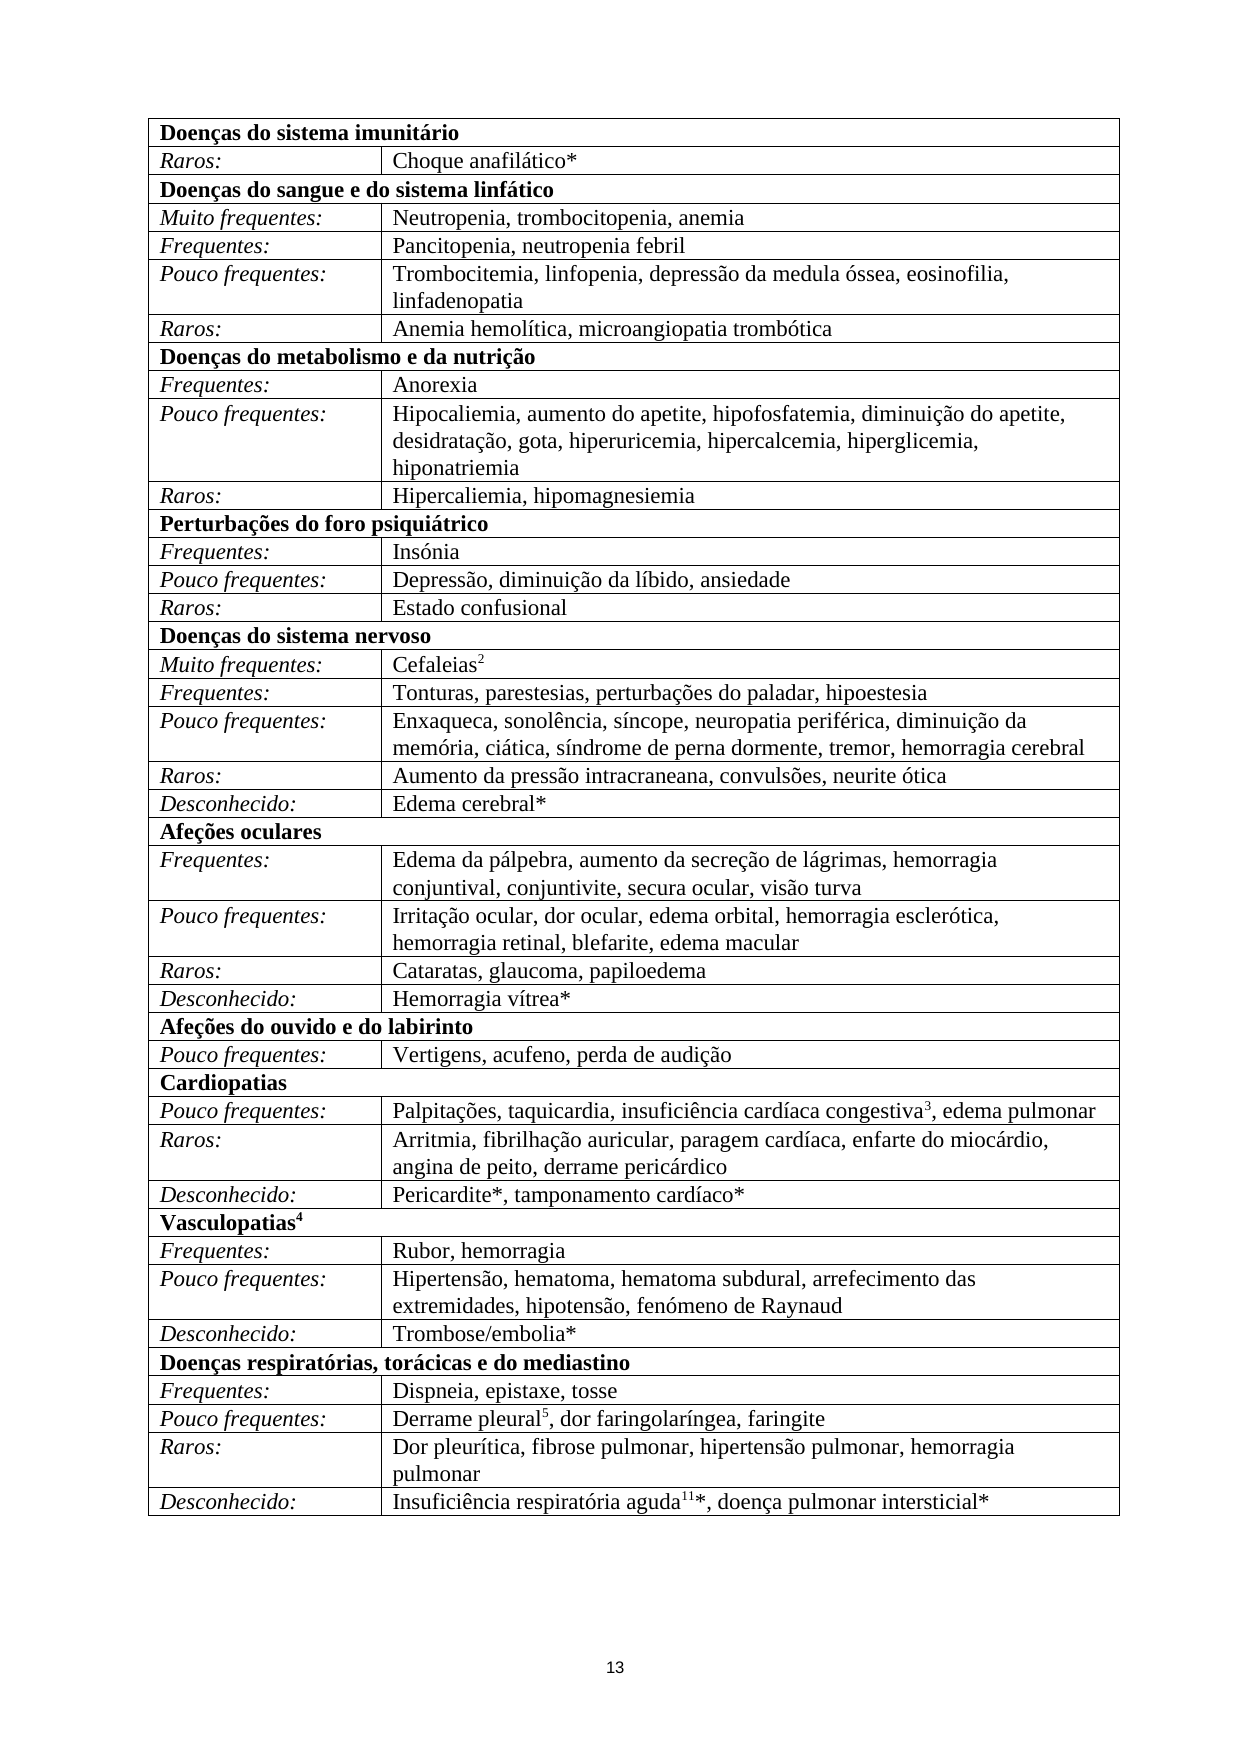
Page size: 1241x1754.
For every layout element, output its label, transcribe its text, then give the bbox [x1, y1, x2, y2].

table_cell Rubor, hemorragia [382, 1237, 1119, 1264]
table_cell Frequentes: [149, 1376, 381, 1403]
table_cell Raros: [149, 1125, 381, 1179]
table_cell Anemia hemolítica, microangiopatia trombótica [382, 315, 1119, 342]
table_cell Afeções oculares [149, 818, 1119, 845]
table_cell Pouco frequentes: [149, 1041, 381, 1068]
table_cell Irritação ocular, dor ocular, edema orbital, hemorragia esclerótica, hemorragia retinal, blefarite, edema macular [382, 901, 1119, 956]
table_cell Depressão, diminuição da líbido, ansiedade [382, 566, 1119, 593]
table_cell Hipertensão, hematoma, hematoma subdural, arrefecimento das extremidades, hipotensão, fenómeno de Raynaud [382, 1265, 1119, 1319]
table_cell Muito frequentes: [149, 650, 381, 677]
table_cell Tonturas, parestesias, perturbações do paladar, hipoestesia [382, 679, 1119, 706]
table_cell Raros: [149, 957, 381, 984]
table_cell Trombose/embolia* [382, 1320, 1119, 1347]
table_cell Raros: [149, 315, 381, 342]
table_cell Frequentes: [149, 538, 381, 565]
table_cell Desconhecido: [149, 985, 381, 1012]
table_cell Aumento da pressão intracraneana, convulsões, neurite ótica [382, 762, 1119, 789]
table_cell Frequentes: [149, 679, 381, 706]
table_cell Hemorragia vítrea* [382, 985, 1119, 1012]
table_cell Muito frequentes: [149, 204, 381, 231]
table_cell Derrame pleural5, dor faringolaríngea, faringite [382, 1405, 1119, 1432]
table_cell Doenças do sistema imunitário [149, 119, 1119, 146]
table_cell Trombocitemia, linfopenia, depressão da medula óssea, eosinofilia, linfadenopatia [382, 260, 1119, 314]
table_cell Hipocaliemia, aumento do apetite, hipofosfatemia, diminuição do apetite, desidratação, gota, hiperuricemia, hipercalcemia, hiperglicemia, hiponatriemia [382, 399, 1119, 481]
table_cell Frequentes: [149, 232, 381, 259]
table_cell Neutropenia, trombocitopenia, anemia [382, 204, 1119, 231]
table_cell Perturbações do foro psiquiátrico [149, 510, 1119, 537]
table_cell Doenças do metabolismo e da nutrição [149, 343, 1119, 370]
table_cell Raros: [149, 482, 381, 509]
table_cell Desconhecido: [149, 790, 381, 817]
table_cell Hipercaliemia, hipomagnesiemia [382, 482, 1119, 509]
table_cell Vertigens, acufeno, perda de audição [382, 1041, 1119, 1068]
table_cell Choque anafilático* [382, 147, 1119, 174]
table_cell Raros: [149, 594, 381, 621]
table_cell Pouco frequentes: [149, 260, 381, 314]
table_cell Pouco frequentes: [149, 1265, 381, 1319]
table_cell Palpitações, taquicardia, insuficiência cardíaca congestiva3, edema pulmonar [382, 1097, 1119, 1124]
table_cell Doenças do sangue e do sistema linfático [149, 175, 1119, 202]
table_cell Edema da pálpebra, aumento da secreção de lágrimas, hemorragia conjuntival, conjuntivite, secura ocular, visão turva [382, 846, 1119, 900]
table_cell Pouco frequentes: [149, 707, 381, 761]
table_cell Frequentes: [149, 1237, 381, 1264]
table_cell Doenças respiratórias, torácicas e do mediastino [149, 1348, 1119, 1375]
table_cell Pouco frequentes: [149, 1097, 381, 1124]
table_cell Raros: [149, 147, 381, 174]
table_cell Edema cerebral* [382, 790, 1119, 817]
table_cell Anorexia [382, 371, 1119, 398]
table_cell Cataratas, glaucoma, papiloedema [382, 957, 1119, 984]
table_cell Estado confusional [382, 594, 1119, 621]
table_cell Insuficiência respiratória aguda11*, doença pulmonar intersticial* [382, 1488, 1119, 1515]
table_cell Desconhecido: [149, 1320, 381, 1347]
table_cell Raros: [149, 762, 381, 789]
table_cell Pouco frequentes: [149, 1405, 381, 1432]
table_cell Pouco frequentes: [149, 901, 381, 956]
table_cell Arritmia, fibrilhação auricular, paragem cardíaca, enfarte do miocárdio, angina de peito, derrame pericárdico [382, 1125, 1119, 1179]
table_cell Frequentes: [149, 846, 381, 900]
table_cell Desconhecido: [149, 1488, 381, 1515]
table_cell Desconhecido: [149, 1181, 381, 1208]
table_cell Vasculopatias4 [149, 1209, 1119, 1236]
table_cell Cardiopatias [149, 1069, 1119, 1096]
table_cell Dispneia, epistaxe, tosse [382, 1376, 1119, 1403]
table_cell Doenças do sistema nervoso [149, 622, 1119, 649]
table_cell Enxaqueca, sonolência, síncope, neuropatia periférica, diminuição da memória, ciática, síndrome de perna dormente, tremor, hemorragia cerebral [382, 707, 1119, 761]
table_cell Afeções do ouvido e do labirinto [149, 1013, 1119, 1040]
table_cell Pancitopenia, neutropenia febril [382, 232, 1119, 259]
table_cell Insónia [382, 538, 1119, 565]
table_cell Pouco frequentes: [149, 399, 381, 481]
table_cell Pericardite*, tamponamento cardíaco* [382, 1181, 1119, 1208]
table_cell Dor pleurítica, fibrose pulmonar, hipertensão pulmonar, hemorragia pulmonar [382, 1433, 1119, 1487]
table_cell Cefaleias2 [382, 650, 1119, 677]
table_cell Frequentes: [149, 371, 381, 398]
table_cell Pouco frequentes: [149, 566, 381, 593]
table_cell Raros: [149, 1433, 381, 1487]
